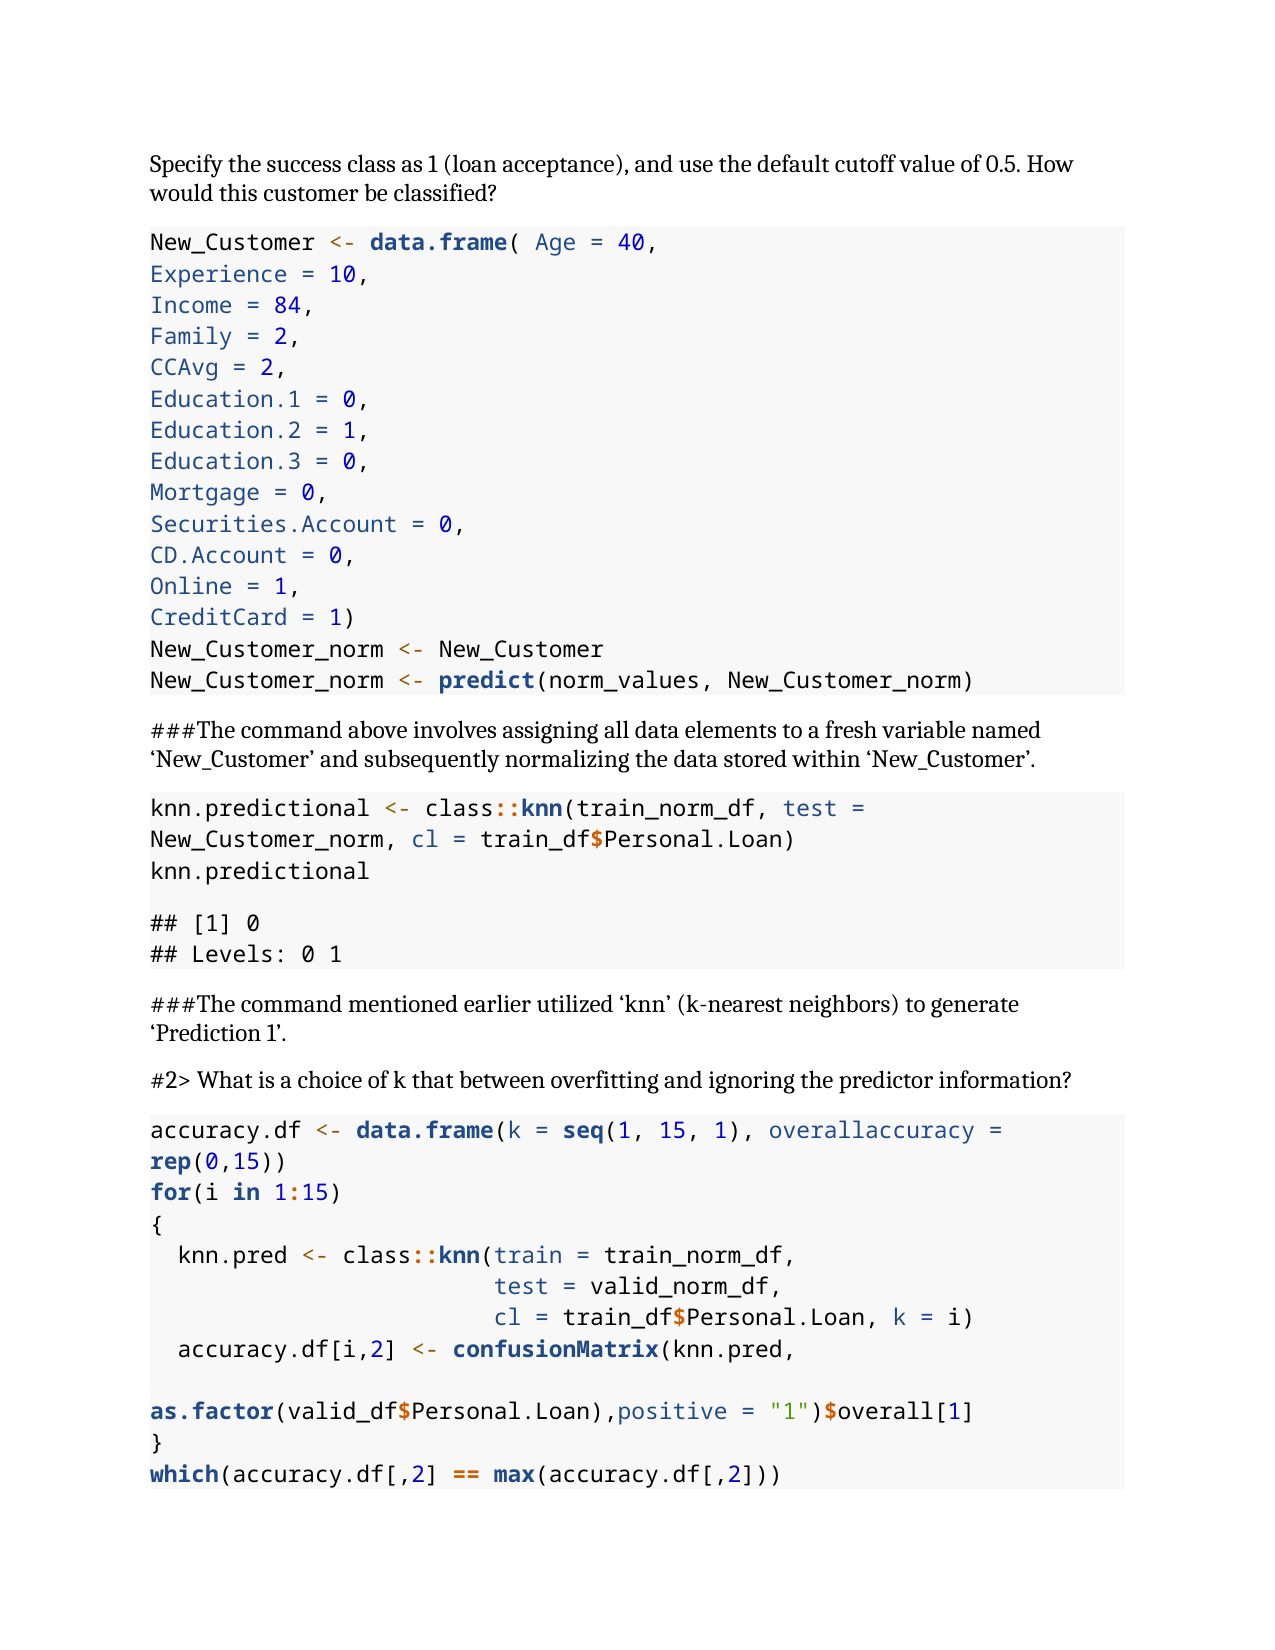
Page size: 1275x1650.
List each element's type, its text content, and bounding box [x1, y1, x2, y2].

text New_Customer <- data.frame( Age = 40, Experience = 10, Income = 84, Family = 2, CCAvg = 2, Education.1 = 0, Education.2 = 1, Education.3 = 0, Mortgage = 0, Securities.Account = 0, CD.Account = 0, Online = 1, CreditCard = 1) New_Customer_norm <- New_Customer New_Customer_norm <- predict(norm_values, New_Customer_norm) [150, 226, 1125, 695]
text ###The command mentioned earlier utilized ‘knn’ (k-nearest neighbors) to generate ‘Prediction 1’. [150, 990, 1125, 1047]
text #2> What is a choice of k that between overfitting and ignoring the predictor information? [150, 1066, 1125, 1095]
text knn.predictional <- class::knn(train_norm_df, test = New_Customer_norm, cl = train_df$Personal.Loan) knn.predictional [150, 792, 1125, 886]
text ###The command above involves assigning all data elements to a fresh variable named ‘New_Customer’ and subsequently normalizing the data stored within ‘New_Customer’. [150, 716, 1125, 773]
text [150, 150, 1125, 207]
text ## [1] 0 ## Levels: 0 1 [150, 907, 1125, 969]
text accuracy.df <- data.frame(k = seq(1, 15, 1), overallaccuracy = rep(0,15)) for(i in 1:15) { knn.pred <- class::knn(train = train_norm_df, test = valid_norm_df, cl = train_df$Personal.Loan, k = i) accuracy.df[i,2] <- confusionMatrix(knn.pred, as.factor(valid_df$Personal.Loan),positive = "1")$overall[1] } which(accuracy.df[,2] == max(accuracy.df[,2])) [150, 1114, 1125, 1489]
